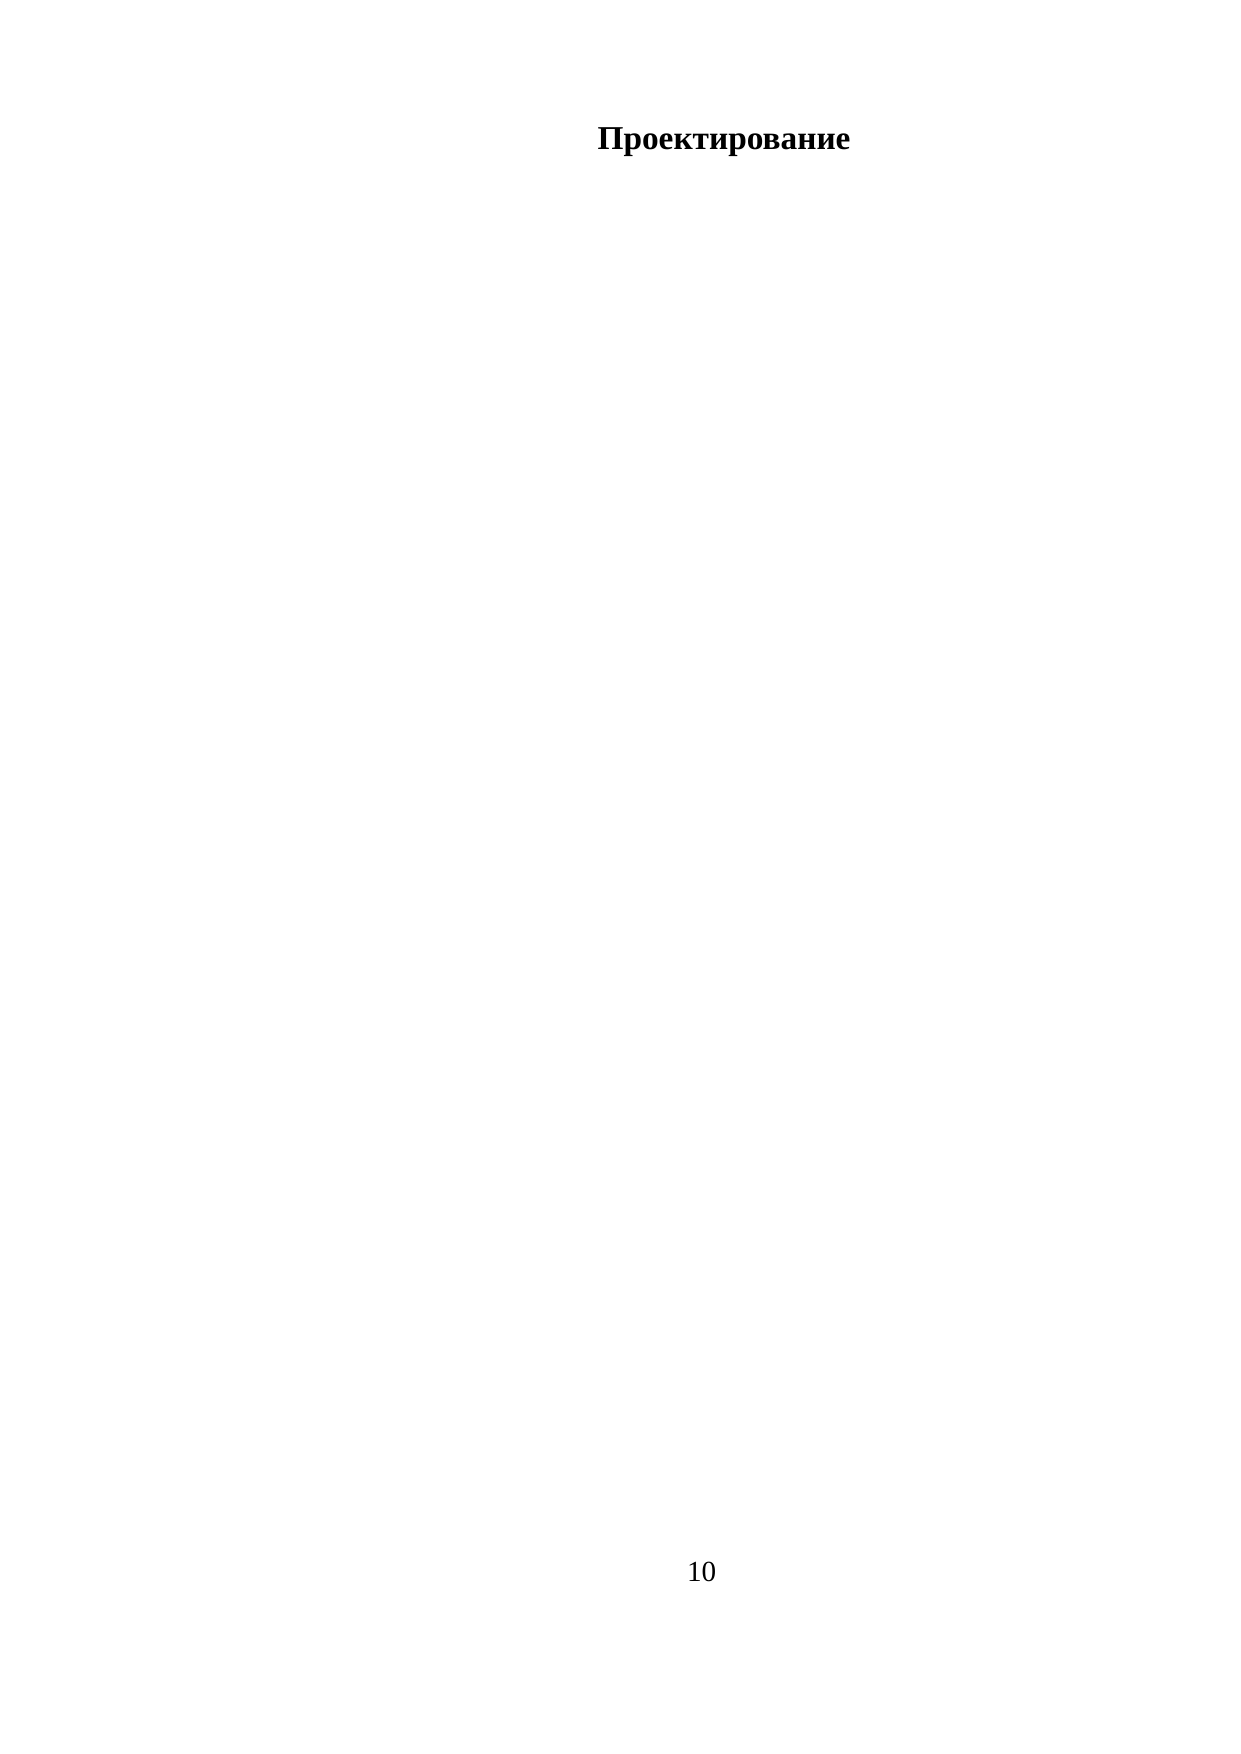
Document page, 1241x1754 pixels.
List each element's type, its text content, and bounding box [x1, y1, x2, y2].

subtitle Проектирование [222, 118, 1152, 156]
